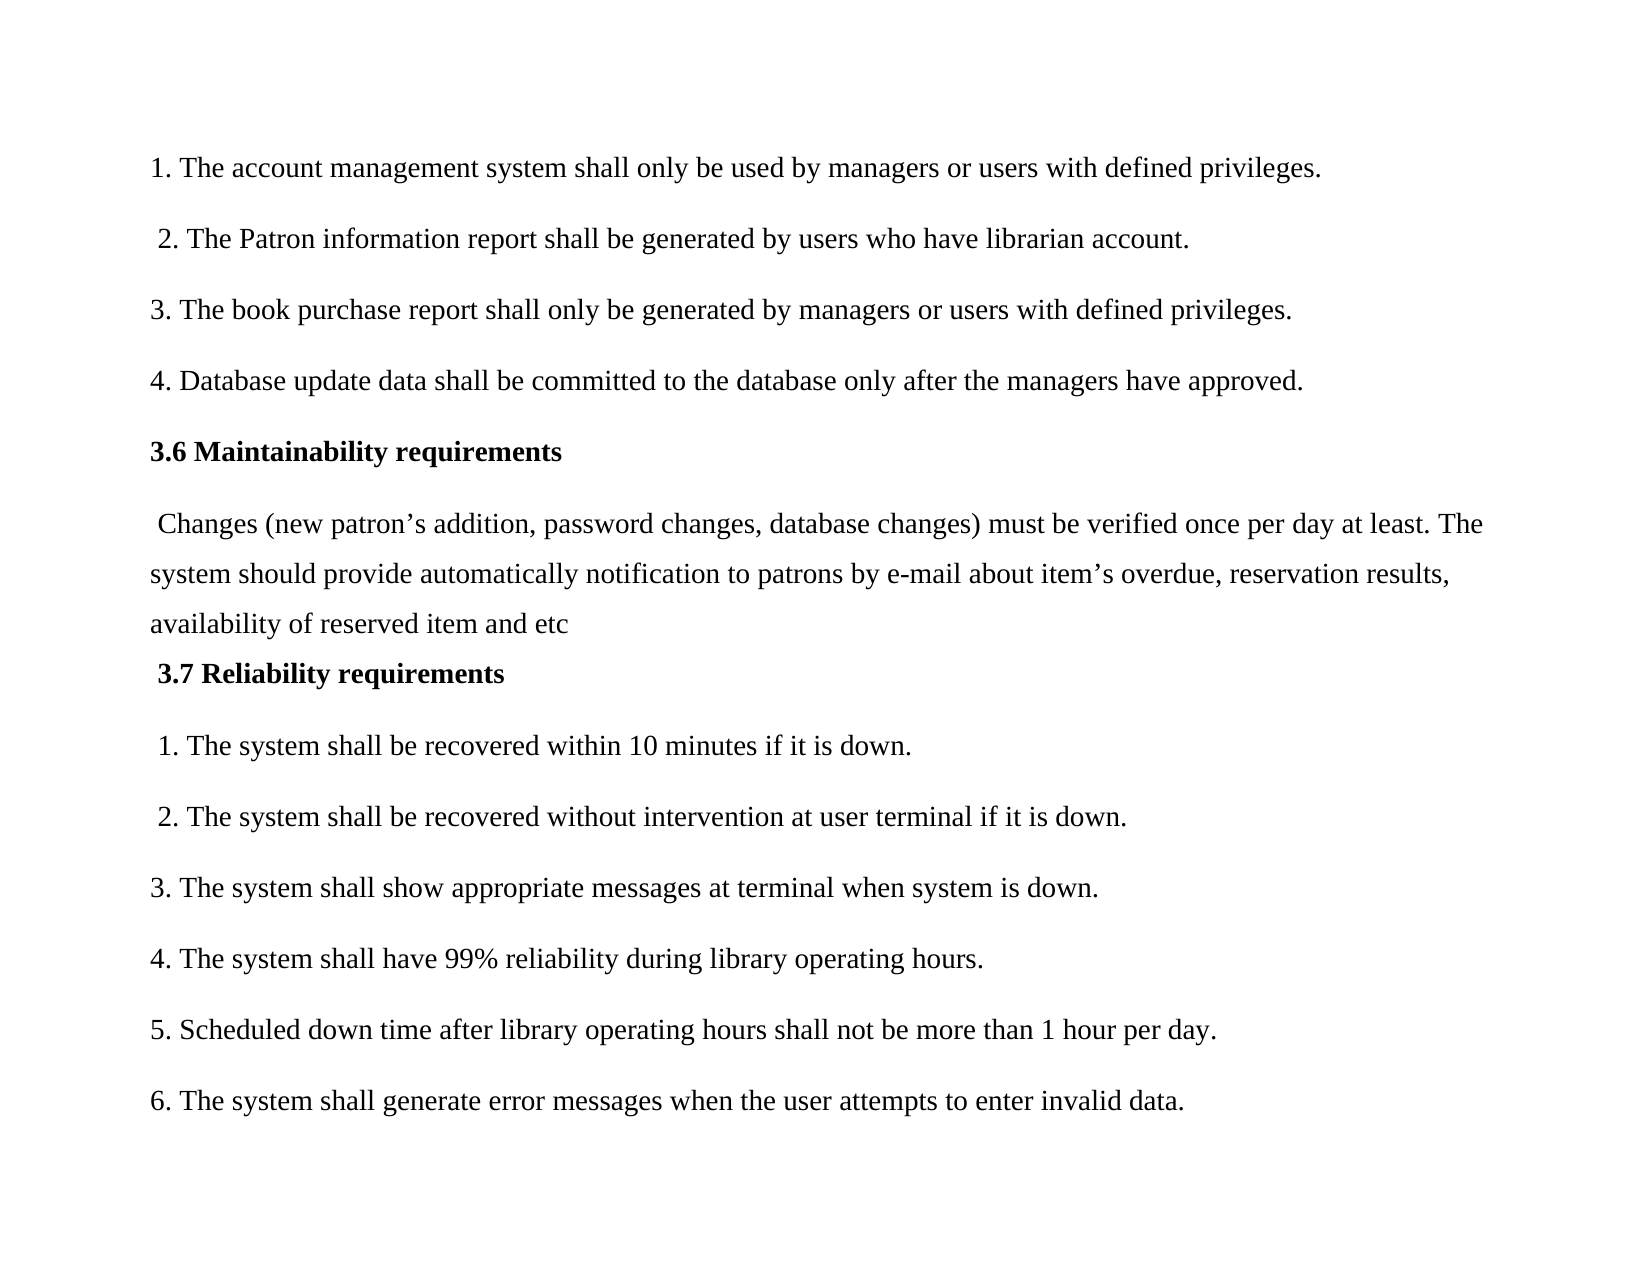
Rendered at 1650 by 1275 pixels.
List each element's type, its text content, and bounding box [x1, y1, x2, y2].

text Changes (new patron’s addition, password changes, database changes) must be verified once per day at least. The system should provide automatically notification to patrons by e-mail about item’s overdue, reservation results, availability of reserved item and etc [150, 506, 1500, 640]
text 5. Scheduled down time after library operating hours shall not be more than 1 hour per day. [150, 1012, 1500, 1046]
text 3. The book purchase report shall only be generated by managers or users with defined privileges. [150, 292, 1500, 326]
text 4. Database update data shall be committed to the database only after the managers have approved. [150, 363, 1500, 397]
text 2. The Patron information report shall be generated by users who have librarian account. [150, 221, 1500, 255]
text 4. The system shall have 99% reliability during library operating hours. [150, 941, 1500, 975]
text 6. The system shall generate error messages when the user attempts to enter invalid data. [150, 1083, 1500, 1117]
text 1. The account management system shall only be used by managers or users with defined privileges. [150, 150, 1500, 183]
text 1. The system shall be recovered within 10 minutes if it is down. [150, 728, 1500, 761]
text 3.7 Reliability requirements [150, 657, 1500, 690]
text 2. The system shall be recovered without intervention at user terminal if it is down. [150, 799, 1500, 832]
text 3.6 Maintainability requirements [150, 434, 1500, 468]
text 3. The system shall show appropriate messages at terminal when system is down. [150, 870, 1500, 904]
